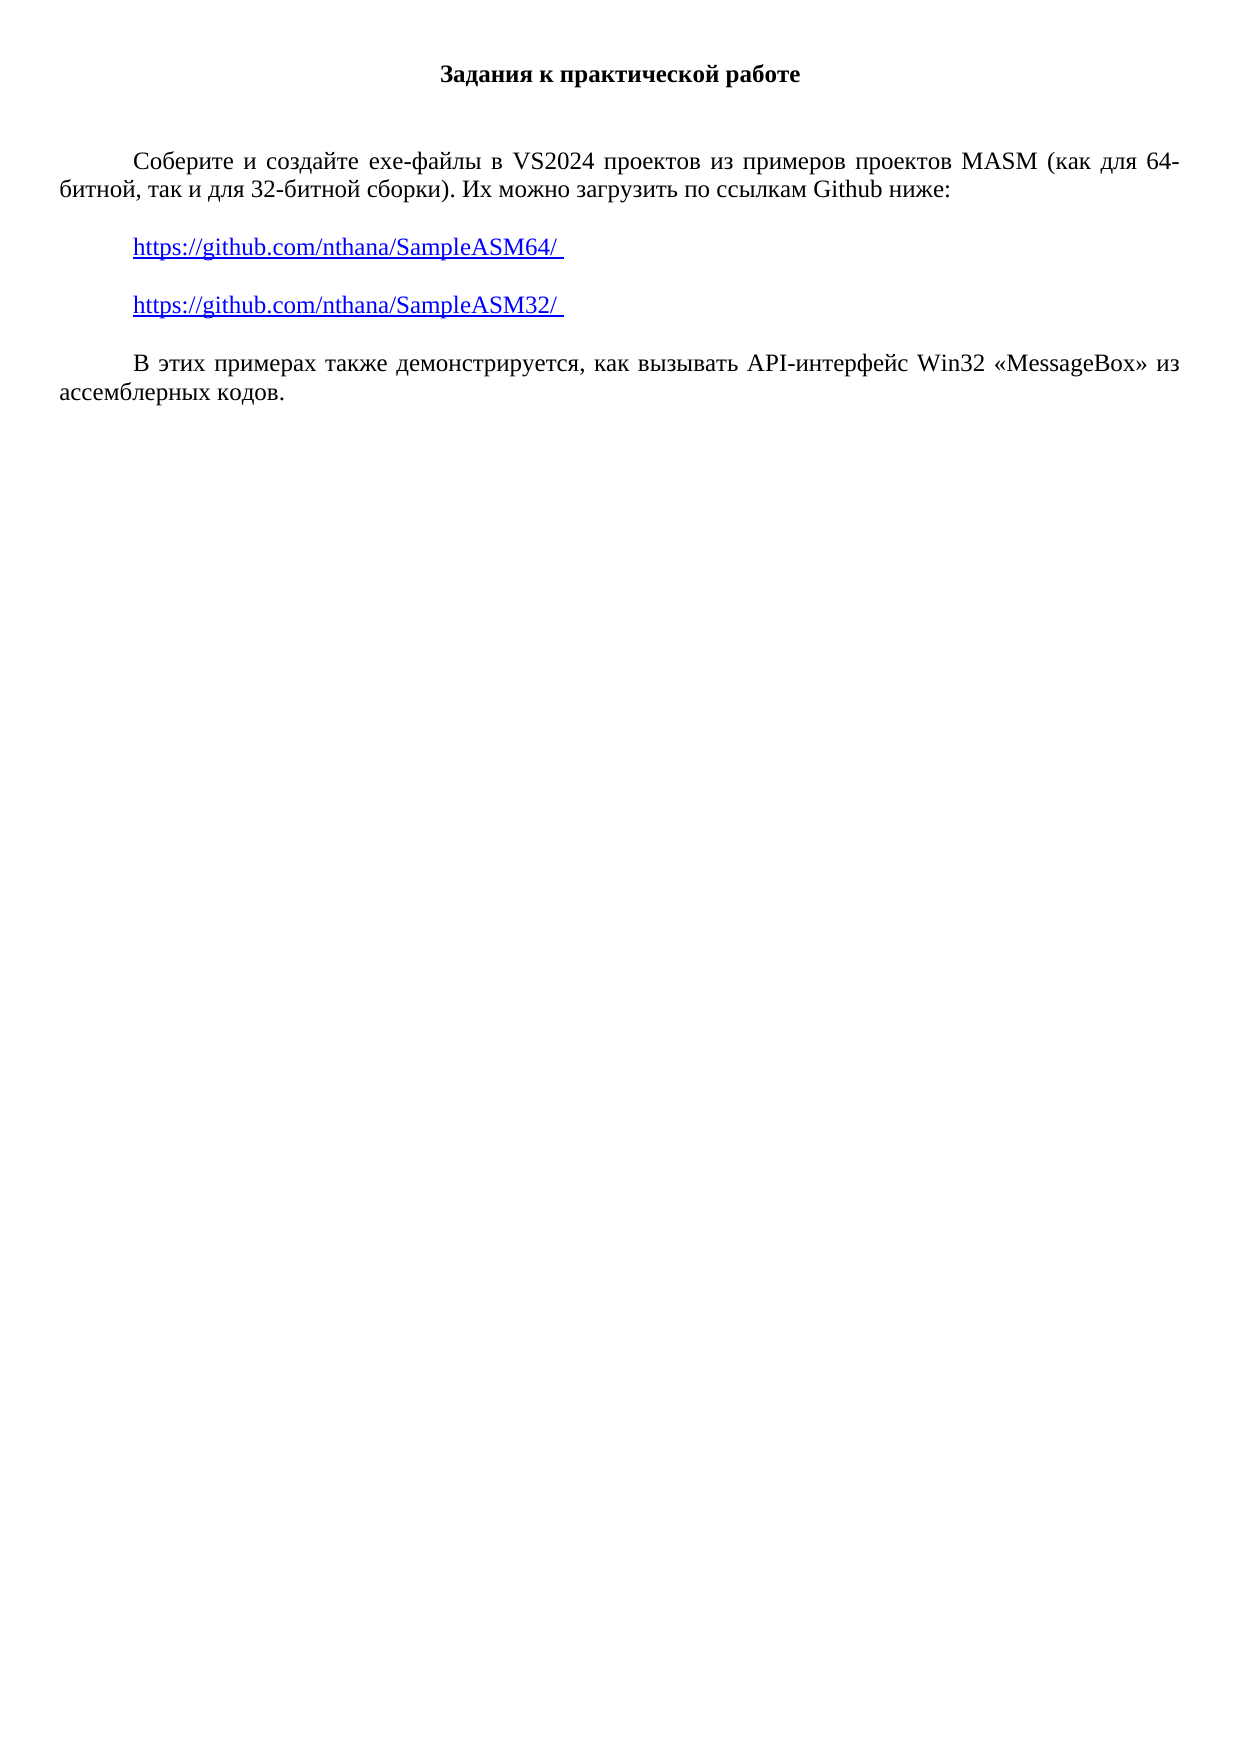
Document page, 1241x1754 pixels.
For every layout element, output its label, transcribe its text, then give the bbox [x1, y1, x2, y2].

text Соберите и создайте exe-файлы в VS2024 проектов из примеров проектов MASM (как для 64-битной, так и для 32-битной сборки). Их можно загрузить по ссылкам Github ниже: [59, 146, 1181, 203]
text Задания к практической работе [59, 59, 1181, 88]
text https://github.com/nthana/SampleASM64/ [59, 232, 1181, 261]
text В этих примерах также демонстрируется, как вызывать API-интерфейс Win32 «MessageBox» из ассемблерных кодов. [59, 348, 1181, 406]
text https://github.com/nthana/SampleASM32/ [59, 290, 1181, 319]
